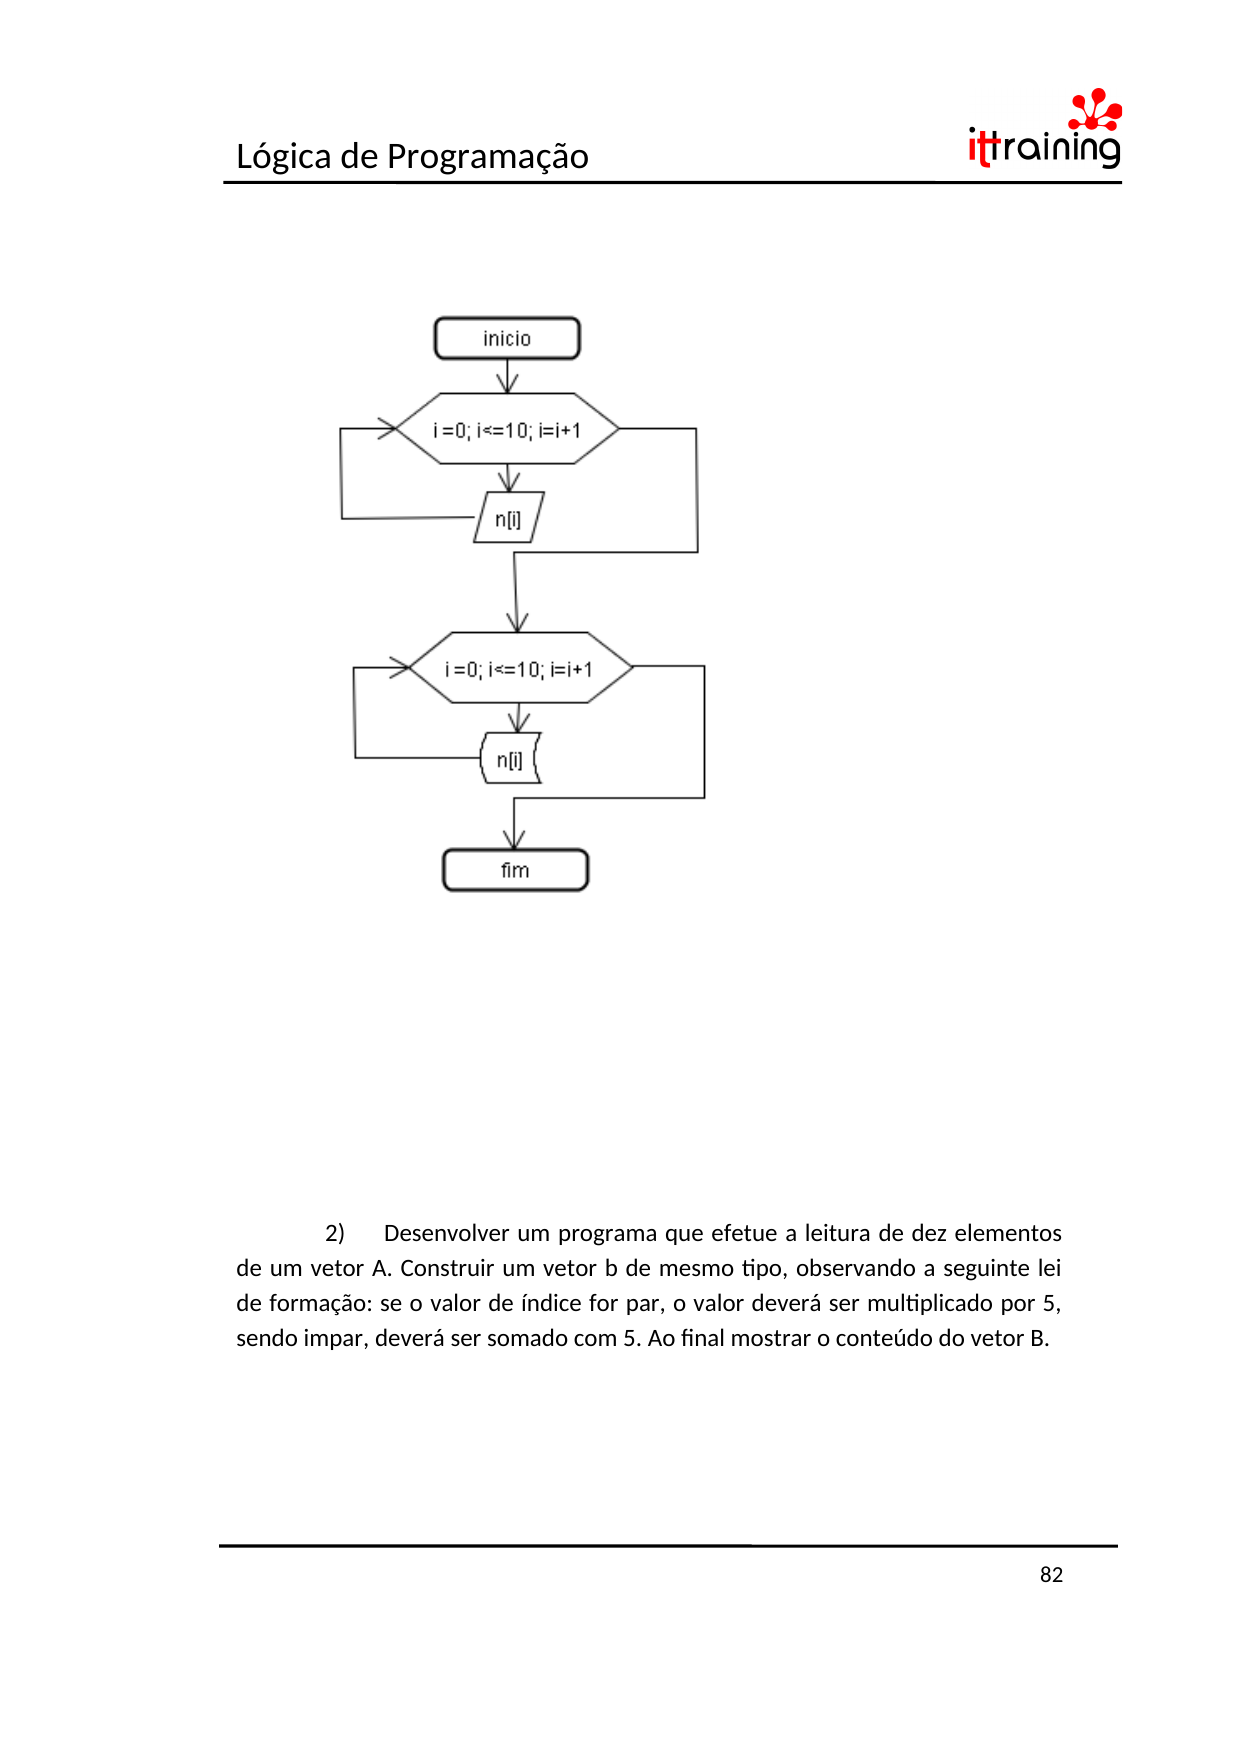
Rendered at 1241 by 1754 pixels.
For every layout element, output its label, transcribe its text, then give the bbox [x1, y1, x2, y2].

list Desenvolver um programa que efetue a leitura de dez elementos de um vetor A. Construir um vetor b de mesmo tipo, observando a seguinte lei de formação: se o valor de índice for par, o valor deverá ser multiplicado por 5, sendo impar, deverá ser somado com 5. Ao final mostrar o conteúdo do vetor B. [236, 1217, 1063, 1353]
picture [236, 258, 808, 969]
picture [969, 88, 1123, 169]
